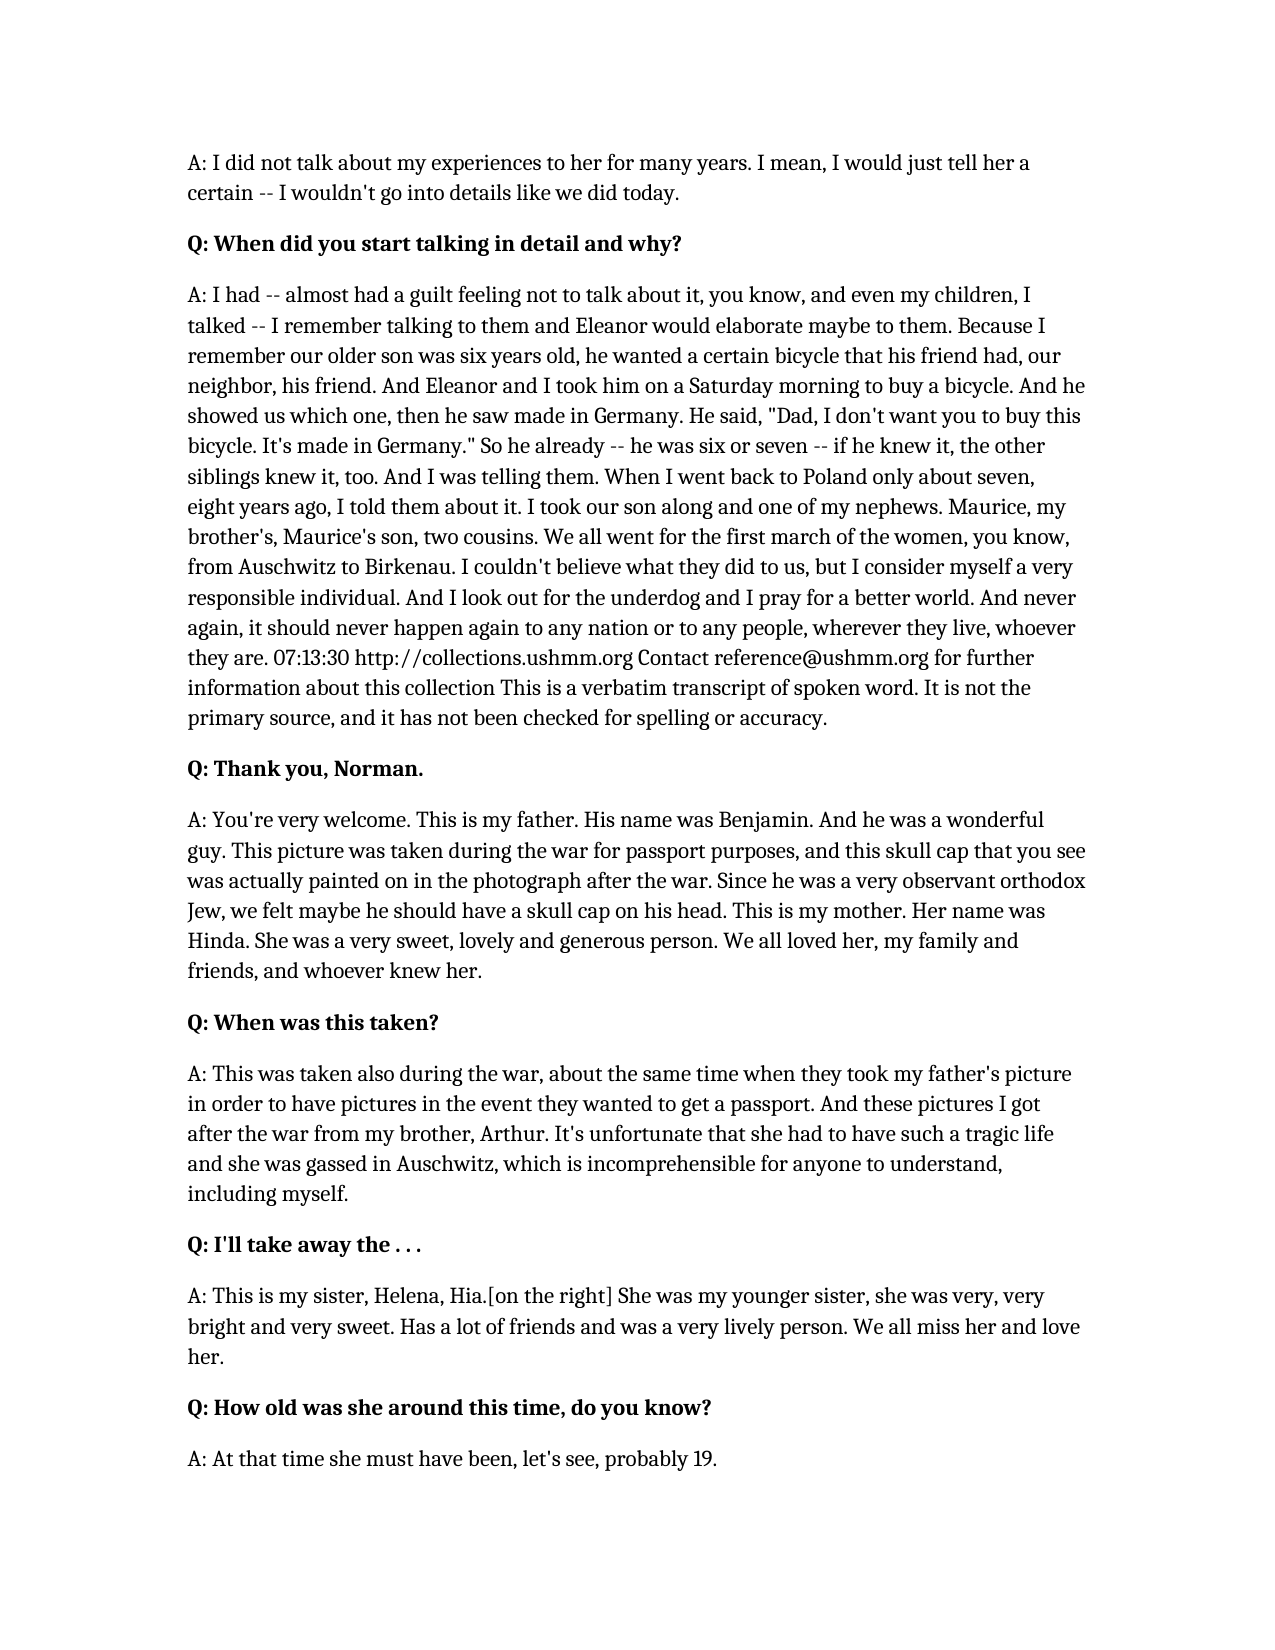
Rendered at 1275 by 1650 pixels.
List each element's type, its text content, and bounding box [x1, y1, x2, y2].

text A: This is my sister, Helena, Hia.[on the right] She was my younger sister, she was very, very bright and very sweet. Has a lot of friends and was a very lively person. We all miss her and love her. [187, 1283, 1087, 1370]
text Q: Thank you, Norman. [187, 756, 1087, 783]
text A: At that time she must have been, let's see, probably 19. [187, 1446, 1087, 1472]
text Q: I'll take away the . . . [187, 1232, 1087, 1259]
text Q: When did you start talking in detail and why? [187, 231, 1087, 258]
text Q: When was this taken? [187, 1009, 1087, 1036]
text A: You're very welcome. This is my father. His name was Benjamin. And he was a wonderful guy. This picture was taken during the war for passport purposes, and this skull cap that you see was actually painted on in the photograph after the war. Since he was a very observant orthodox Jew, we felt maybe he should have a skull cap on his head. This is my mother. Her name was Hinda. She was a very sweet, lovely and generous person. We all loved her, my family and friends, and whoever knew her. [187, 807, 1087, 985]
text Q: How old was she around this time, do you know? [187, 1395, 1087, 1421]
text A: I had -- almost had a guilt feeling not to talk about it, you know, and even my children, I talked -- I remember talking to them and Eleanor would elaborate maybe to them. Because I remember our older son was six years old, he wanted a certain bicycle that his friend had, our neighbor, his friend. And Eleanor and I took him on a Saturday morning to buy a bicycle. And he showed us which one, then he saw made in Germany. He said, "Dad, I don't want you to buy this bicycle. It's made in Germany." So he already -- he was six or seven -- if he knew it, the other siblings knew it, too. And I was telling them. When I went back to Poland only about seven, eight years ago, I told them about it. I took our son along and one of my nephews. Maurice, my brother's, Maurice's son, two cousins. We all went for the first march of the women, you know, from Auschwitz to Birkenau. I couldn't believe what they did to us, but I consider myself a very responsible individual. And I look out for the underdog and I pray for a better world. And never again, it should never happen again to any nation or to any people, wherever they live, whoever they are. 07:13:30 http://collections.ushmm.org Contact reference@ushmm.org for further information about this collection This is a verbatim transcript of spoken word. It is not the primary source, and it has not been checked for spelling or accuracy. [187, 282, 1087, 732]
text A: This was taken also during the war, about the same time when they took my father's picture in order to have pictures in the event they wanted to get a passport. And these pictures I got after the war from my brother, Arthur. It's unfortunate that she had to have such a tragic life and she was gassed in Auschwitz, which is incomprehensible for anyone to understand, including myself. [187, 1060, 1087, 1208]
text A: I did not talk about my experiences to her for many years. I mean, I would just tell her a certain -- I wouldn't go into details like we did today. [187, 150, 1087, 207]
